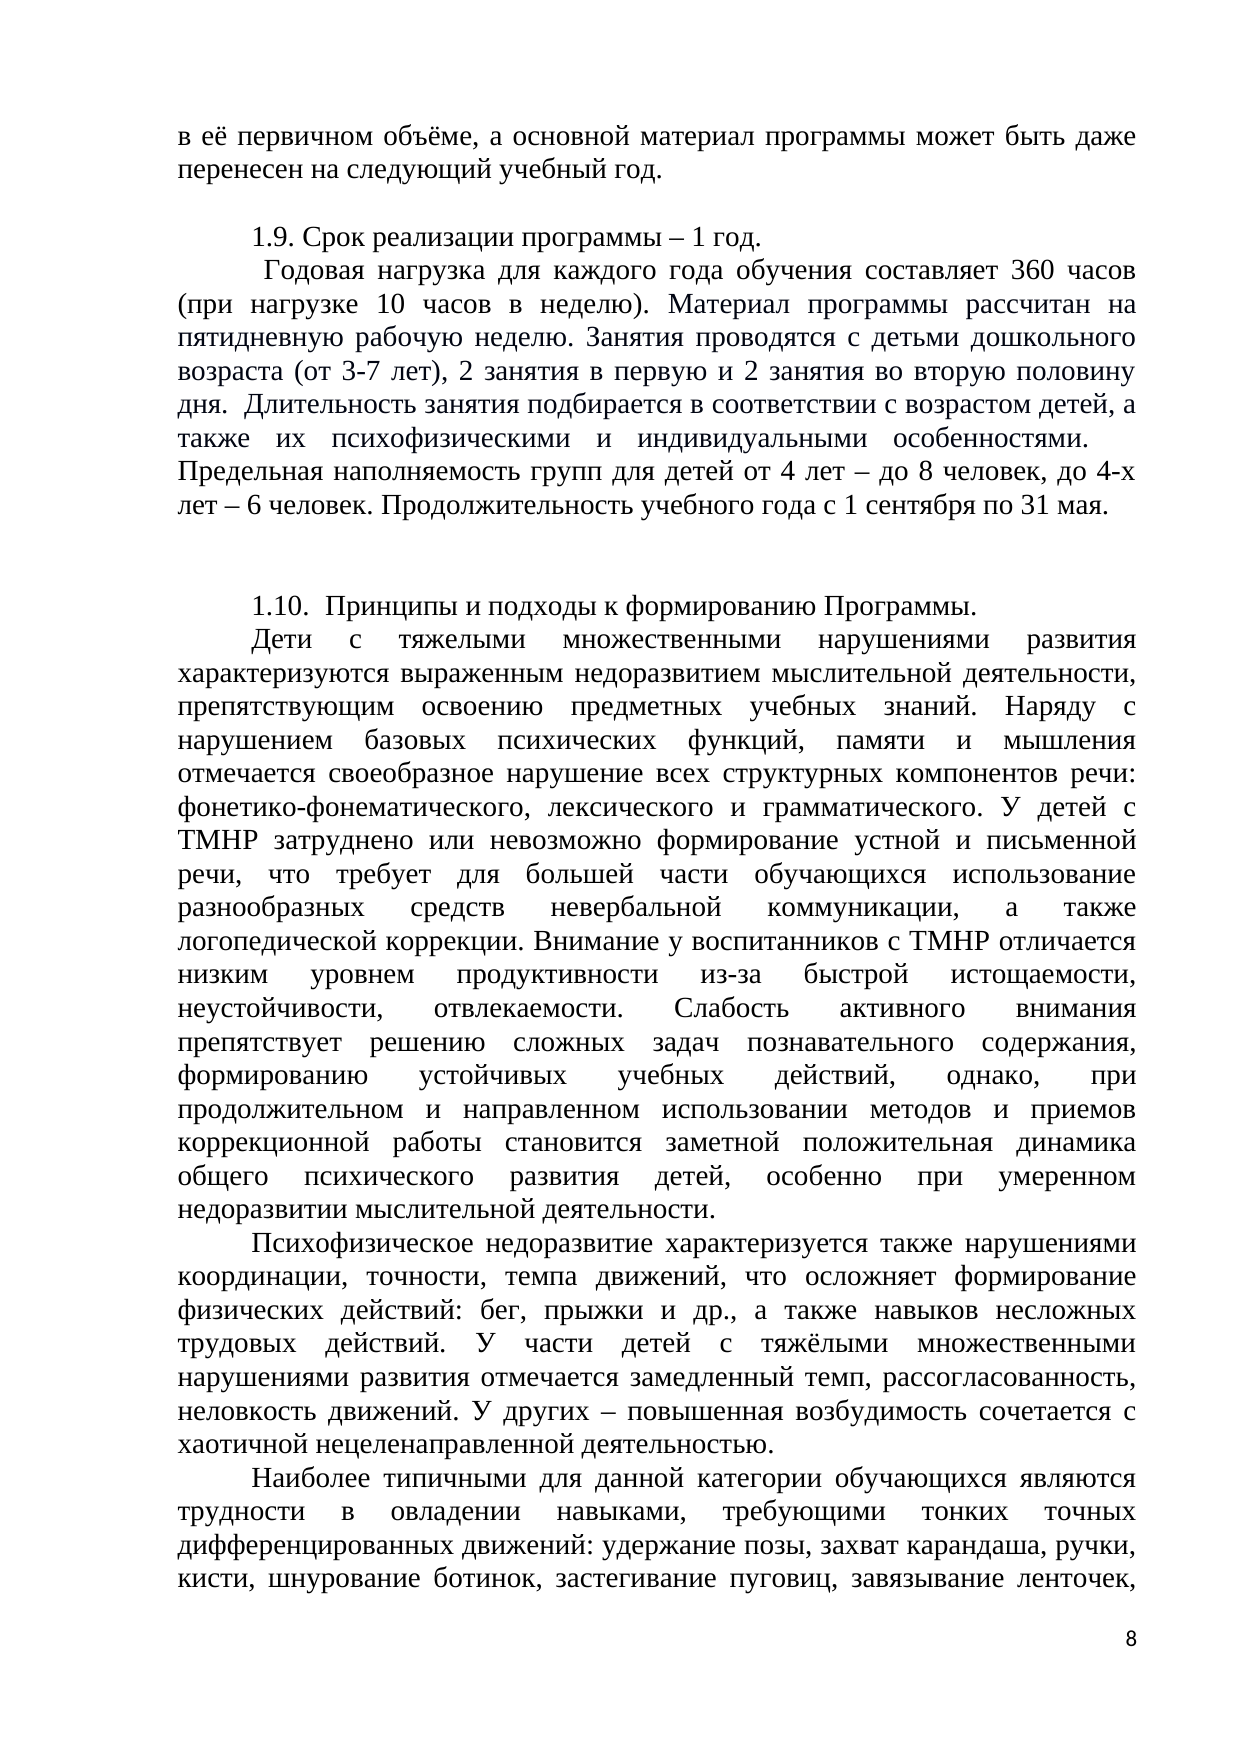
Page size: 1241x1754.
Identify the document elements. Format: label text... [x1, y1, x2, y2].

text 1.9. Срок реализации программы – 1 год. [177, 219, 1137, 252]
text Годовая нагрузка для каждого года обучения составляет 360 часов (при нагрузке 10 часов в неделю). Материал программы рассчитан на пятидневную рабочую неделю. Занятия проводятся с детьми дошкольного возраста (от 3-7 лет), 2 занятия в первую и 2 занятия во вторую половину дня. Длительность занятия подбирается в соответствии с возрастом детей, а также их психофизическими и индивидуальными особенностями. Предельная наполняемость групп для детей от 4 лет – до 8 человек, до 4-х лет – 6 человек. Продолжительность учебного года с 1 сентября по 31 мая. [177, 252, 1137, 521]
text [177, 1460, 1137, 1594]
text Психофизическое недоразвитие характеризуется также нарушениями координации, точности, темпа движений, что осложняет формирование физических действий: бег, прыжки и др., а также навыков несложных трудовых действий. У части детей с тяжёлыми множественными нарушениями развития отмечается замедленный темп, рассогласованность, неловкость движений. У других – повышенная возбудимость сочетается с хаотичной нецеленаправленной деятельностью. [177, 1225, 1137, 1460]
text Дети с тяжелыми множественными нарушениями развития характеризуются выраженным недоразвитием мыслительной деятельности, препятствующим освоению предметных учебных знаний. Наряду с нарушением базовых психических функций, памяти и мышления отмечается своеобразное нарушение всех структурных компонентов речи: фонетико-фонематического, лексического и грамматического. У детей с ТМНР затруднено или невозможно формирование устной и письменной речи, что требует для большей части обучающихся использование разнообразных средств невербальной коммуникации, а также логопедической коррекции. Внимание у воспитанников с ТМНР отличается низким уровнем продуктивности из-за быстрой истощаемости, неустойчивости, отвлекаемости. Слабость активного внимания препятствует решению сложных задач познавательного содержания, формированию устойчивых учебных действий, однако, при продолжительном и направленном использовании методов и приемов коррекционной работы становится заметной положительная динамика общего психического развития детей, особенно при умеренном недоразвитии мыслительной деятельности. [177, 621, 1137, 1225]
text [177, 118, 1137, 185]
text 1.10. Принципы и подходы к формированию Программы. [177, 588, 1137, 621]
